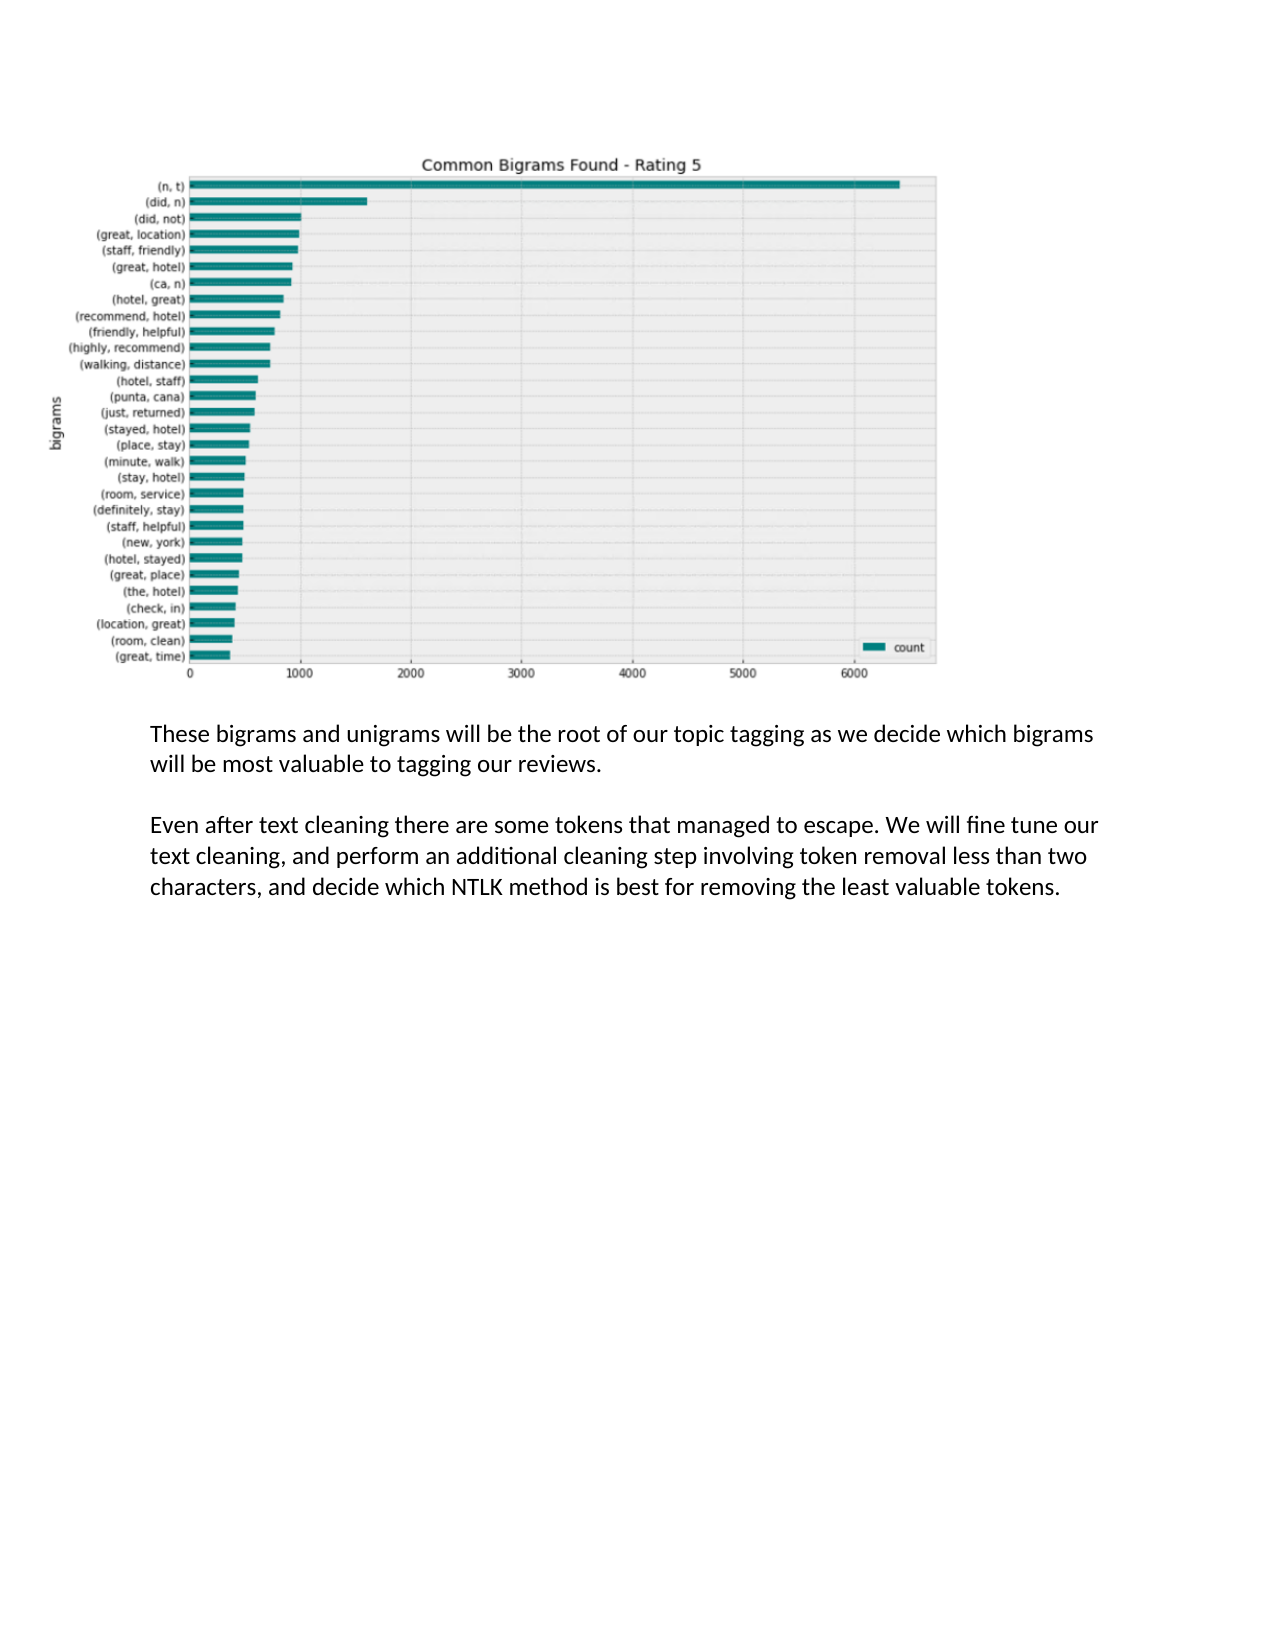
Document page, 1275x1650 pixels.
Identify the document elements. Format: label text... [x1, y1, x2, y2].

text These bigrams and unigrams will be the root of our topic tagging as we decide which bigrams will be most valuable to tagging our reviews. [150, 718, 1125, 779]
picture [37, 150, 944, 688]
text Even after text cleaning there are some tokens that managed to escape. We will fine tune our text cleaning, and perform an additional cleaning step involving token removal less than two characters, and decide which NTLK method is best for removing the least valuable tokens. [150, 809, 1125, 932]
